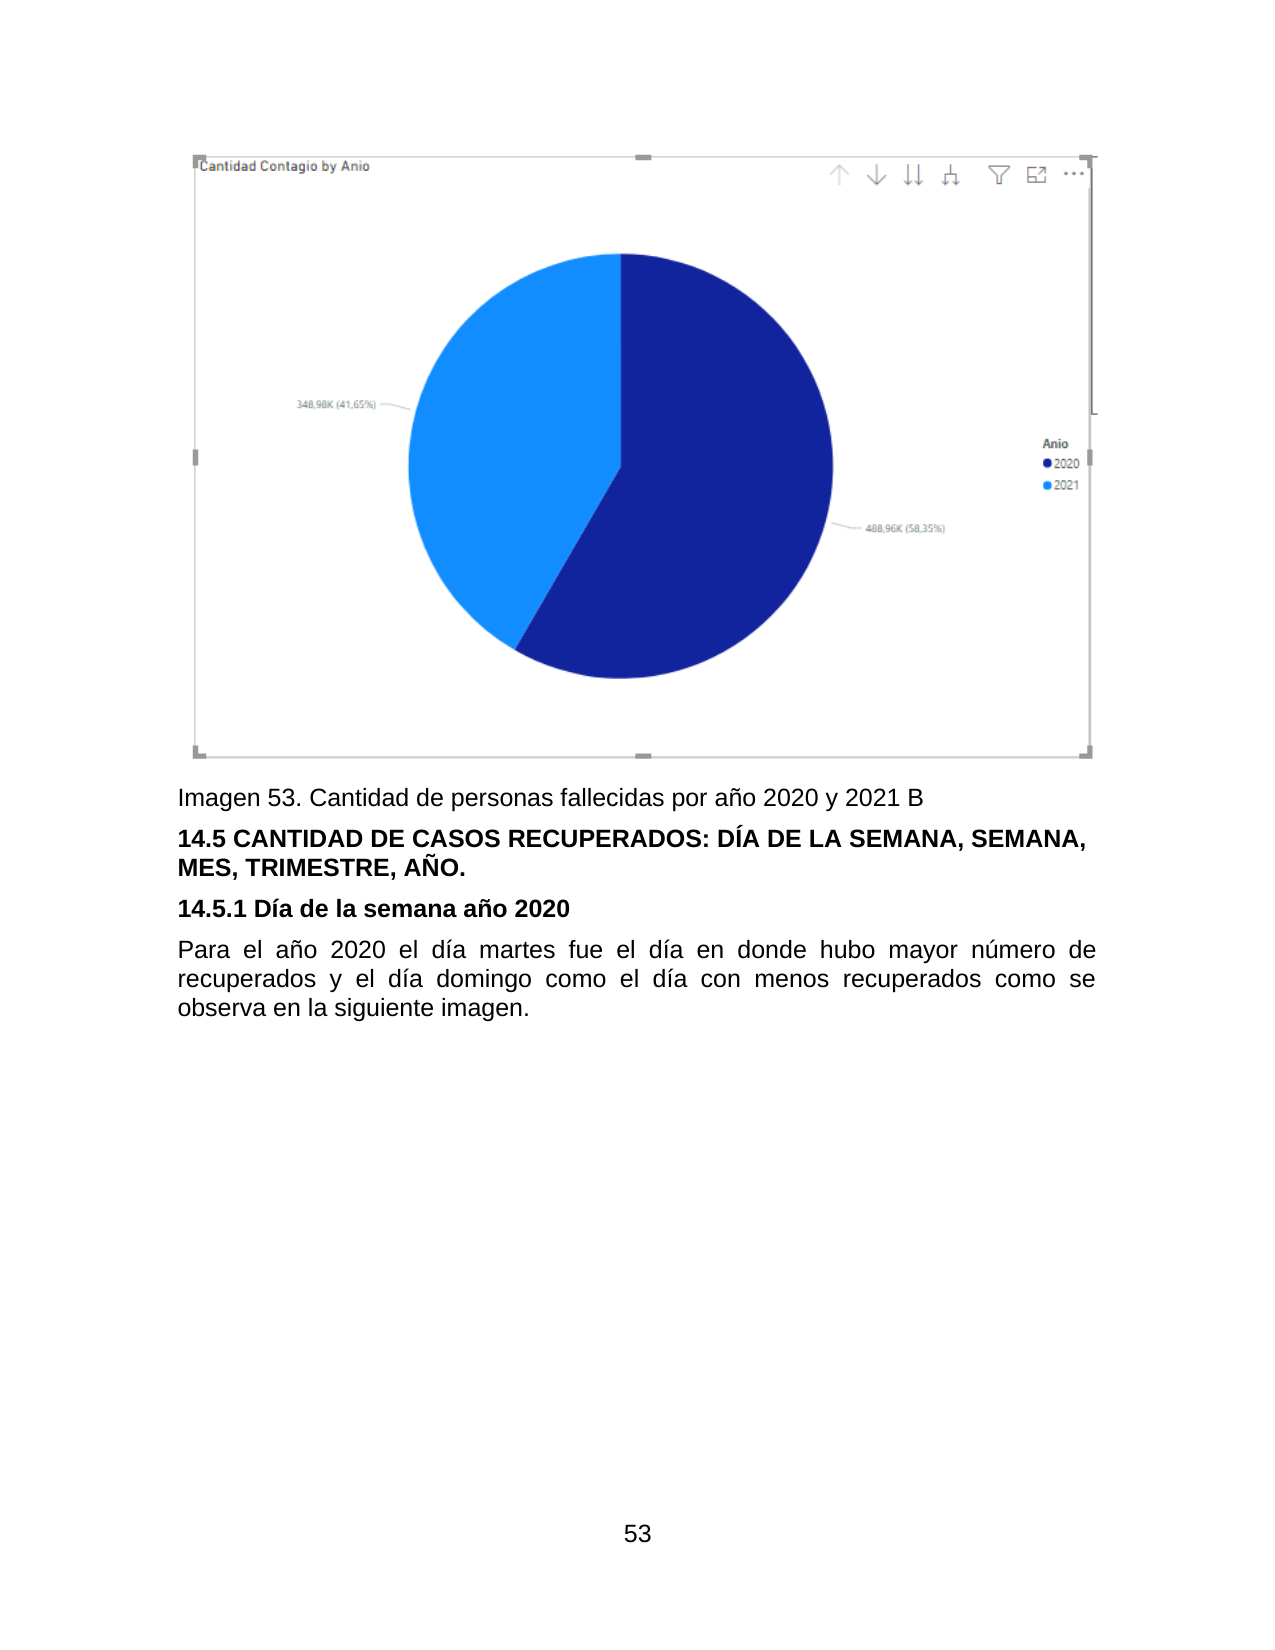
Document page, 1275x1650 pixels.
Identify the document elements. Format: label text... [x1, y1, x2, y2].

subtitle 14.5.1 Día de la semana año 2020 [177, 894, 1098, 923]
text Para el año 2020 el día martes fue el día en donde hubo mayor número de recuperados y el día domingo como el día con menos recuperados como se observa en la siguiente imagen. [177, 936, 1098, 1022]
text Imagen 53. Cantidad de personas fallecidas por año 2020 y 2021 B [177, 783, 1098, 812]
subtitle 14.5 CANTIDAD DE CASOS RECUPERADOS: DÍA DE LA SEMANA, SEMANA, MES, TRIMESTRE, AÑO. [177, 824, 1098, 882]
picture [177, 147, 1098, 771]
